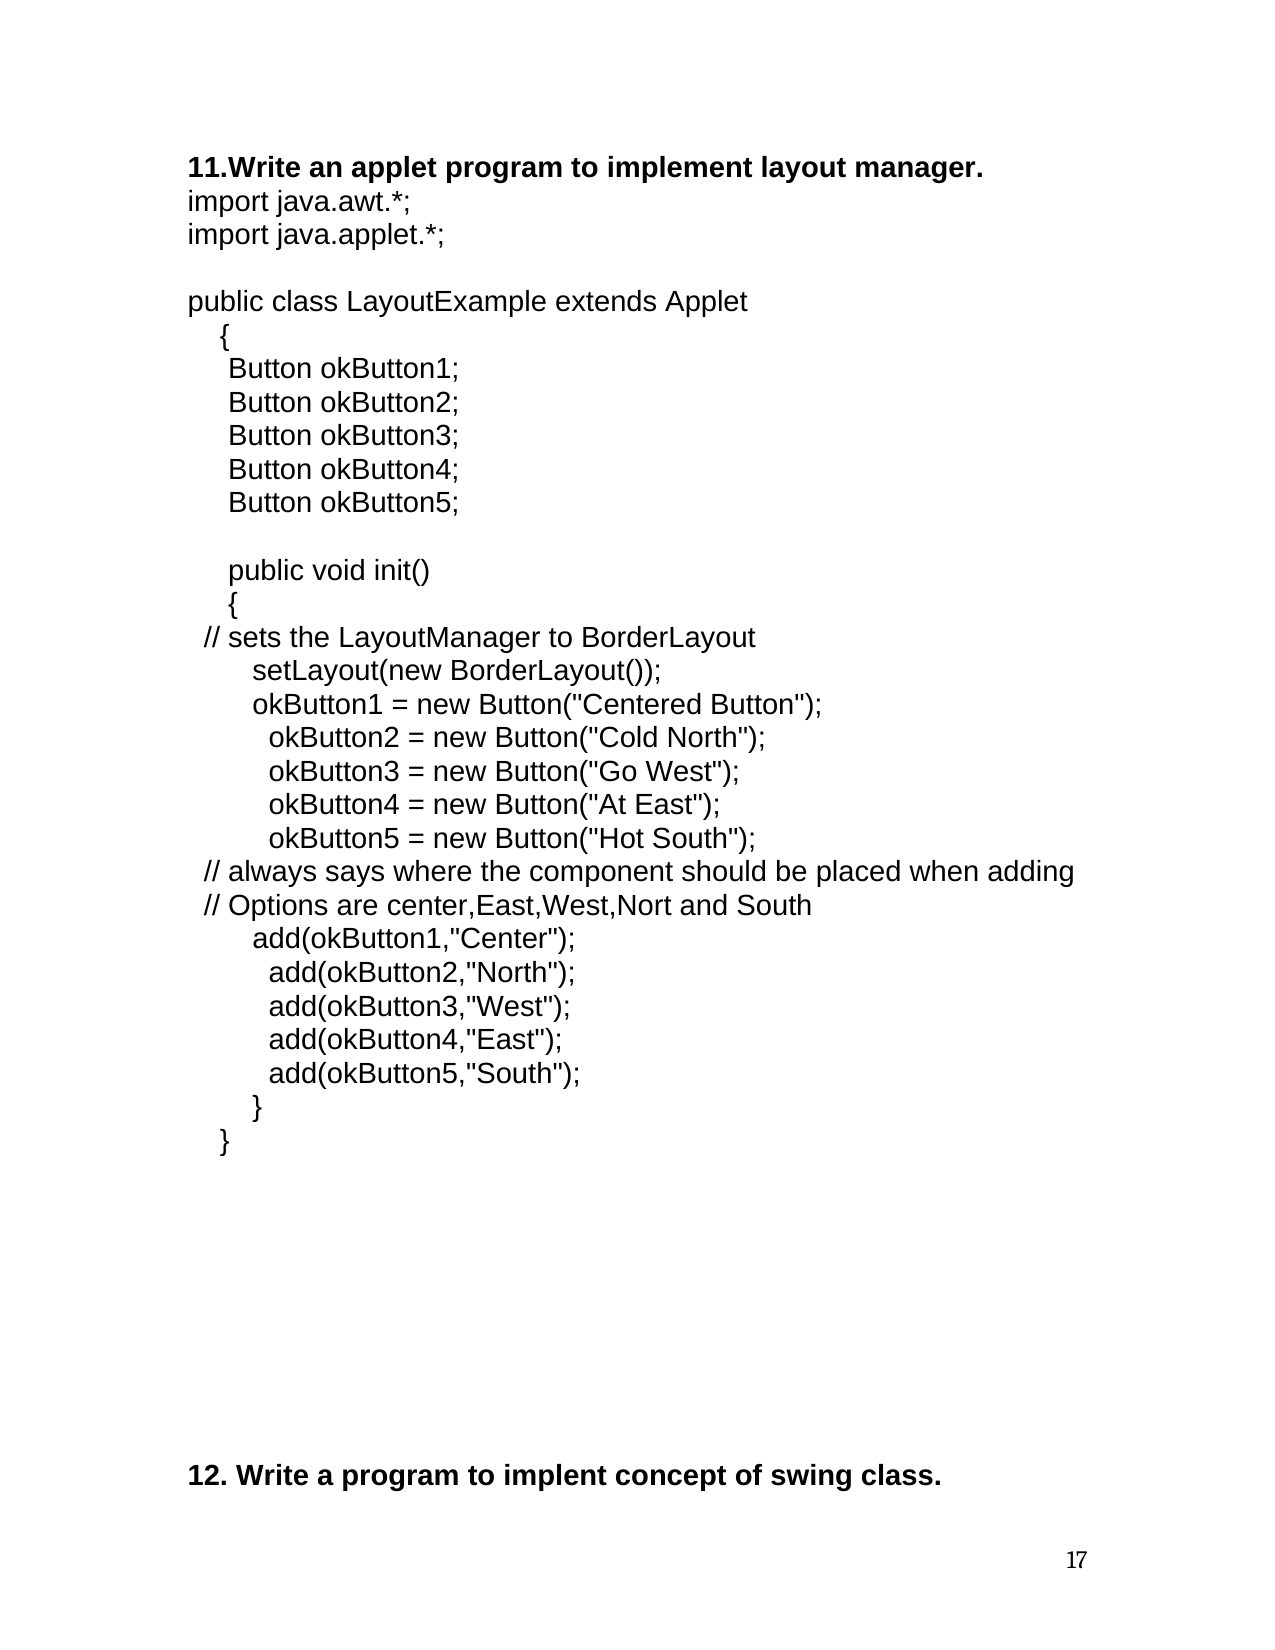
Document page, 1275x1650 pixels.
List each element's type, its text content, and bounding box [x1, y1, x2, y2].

text Button okButton1; [187, 351, 1087, 385]
text public void init() [187, 552, 1087, 586]
text add(okButton4,"East"); [187, 1022, 1087, 1056]
text } [187, 1089, 1087, 1123]
text okButton3 = new Button("Go West"); [187, 754, 1087, 787]
text Button okButton3; [187, 418, 1087, 452]
text } [187, 1123, 1087, 1156]
text 11.Write an applet program to implement layout manager. [187, 150, 1087, 183]
text // sets the LayoutManager to BorderLayout [187, 619, 1087, 653]
text Button okButton4; [187, 452, 1087, 485]
text Button okButton2; [187, 385, 1087, 418]
text // always says where the component should be placed when adding [187, 854, 1087, 888]
text setLayout(new BorderLayout()); [187, 653, 1087, 687]
text okButton4 = new Button("At East"); [187, 787, 1087, 821]
text add(okButton1,"Center"); [187, 921, 1087, 955]
text okButton2 = new Button("Cold North"); [187, 720, 1087, 754]
text okButton1 = new Button("Centered Button"); [187, 687, 1087, 720]
text okButton5 = new Button("Hot South"); [187, 821, 1087, 854]
text add(okButton3,"West"); [187, 988, 1087, 1022]
text Button okButton5; [187, 485, 1087, 519]
text add(okButton2,"North"); [187, 955, 1087, 988]
text { [187, 586, 1087, 619]
text // Options are center,East,West,Nort and South [187, 888, 1087, 921]
text import java.applet.*; [187, 217, 1087, 251]
text public class LayoutExample extends Applet [187, 284, 1087, 318]
text 12. Write a program to implent concept of swing class. [187, 1458, 1087, 1492]
text { [187, 318, 1087, 351]
text import java.awt.*; [187, 183, 1087, 217]
text add(okButton5,"South"); [187, 1056, 1087, 1089]
